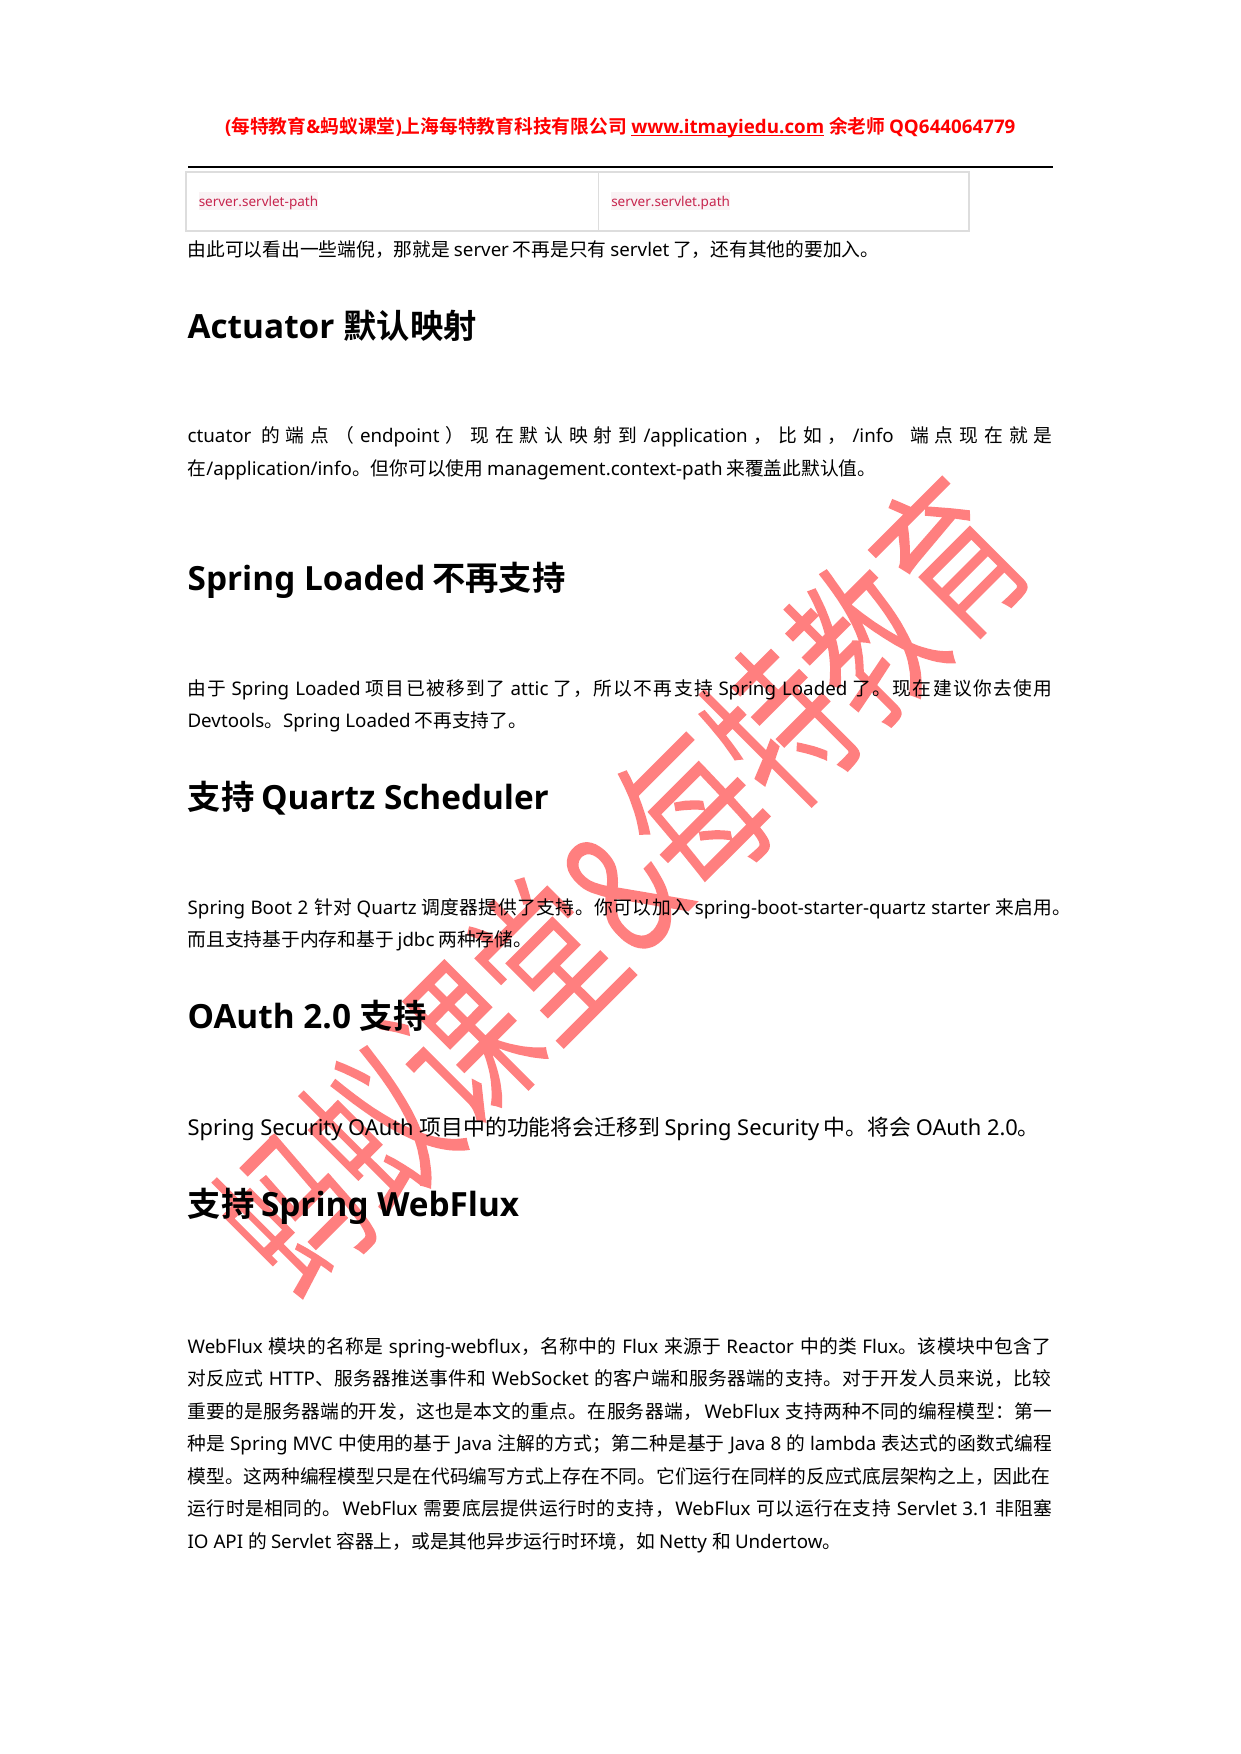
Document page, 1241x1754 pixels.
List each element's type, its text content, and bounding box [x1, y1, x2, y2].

table_cell server.servlet.path [599, 173, 968, 230]
subtitle OAuth 2.0 支持 [187, 982, 1053, 1047]
text Spring Boot 2 针对Quartz调度器提供了支持。你可以加入spring-boot-starter-quartz starter来启用。而且支持基于内存和基于jdbc两种存储。 [187, 890, 1053, 955]
text WebFlux 模块的名称是 spring-webflux，名称中的 Flux 来源于 Reactor 中的类 Flux。该模块中包含了对反应式 HTTP、服务器推送事件和 WebSocket 的客户端和服务器端的支持。对于开发人员来说，比较重要的是服务器端的开发，这也是本文的重点。在服务器端，WebFlux 支持两种不同的编程模型：第一种是 Spring MVC 中使用的基于 Java 注解的方式；第二种是基于 Java 8 的 lambda 表达式的函数式编程模型。这两种编程模型只是在代码编写方式上存在不同。它们运行在同样的反应式底层架构之上，因此在运行时是相同的。WebFlux 需要底层提供运行时的支持，WebFlux 可以运行在支持 Servlet 3.1 非阻塞 IO API 的 Servlet 容器上，或是其他异步运行时环境，如 Netty 和 Undertow。 [187, 1329, 1053, 1556]
text 由于Spring Loaded项目已被移到了attic了，所以不再支持Spring Loaded了。现在建议你去使用Devtools。Spring Loaded不再支持了。 [187, 671, 1053, 736]
text 由此可以看出一些端倪，那就是server不再是只有servlet了，还有其他的要加入。 [187, 232, 1053, 264]
subtitle 支持Quartz Scheduler [187, 763, 1053, 828]
text ctuator的端点（endpoint）现在默认映射到/application，比如，/info 端点现在就是在/application/info。但你可以使用management.context-path来覆盖此默认值。 [187, 418, 1053, 483]
subtitle Actuator 默认映射 [187, 291, 1053, 356]
subtitle 支持Spring WebFlux [187, 1169, 1053, 1234]
table_cell server.servlet-path [187, 173, 598, 230]
subtitle Spring Loaded不再支持 [187, 543, 1053, 608]
text Spring Security OAuth 项目中的功能将会迁移到Spring Security中。将会OAuth 2.0。 [187, 1109, 1053, 1142]
